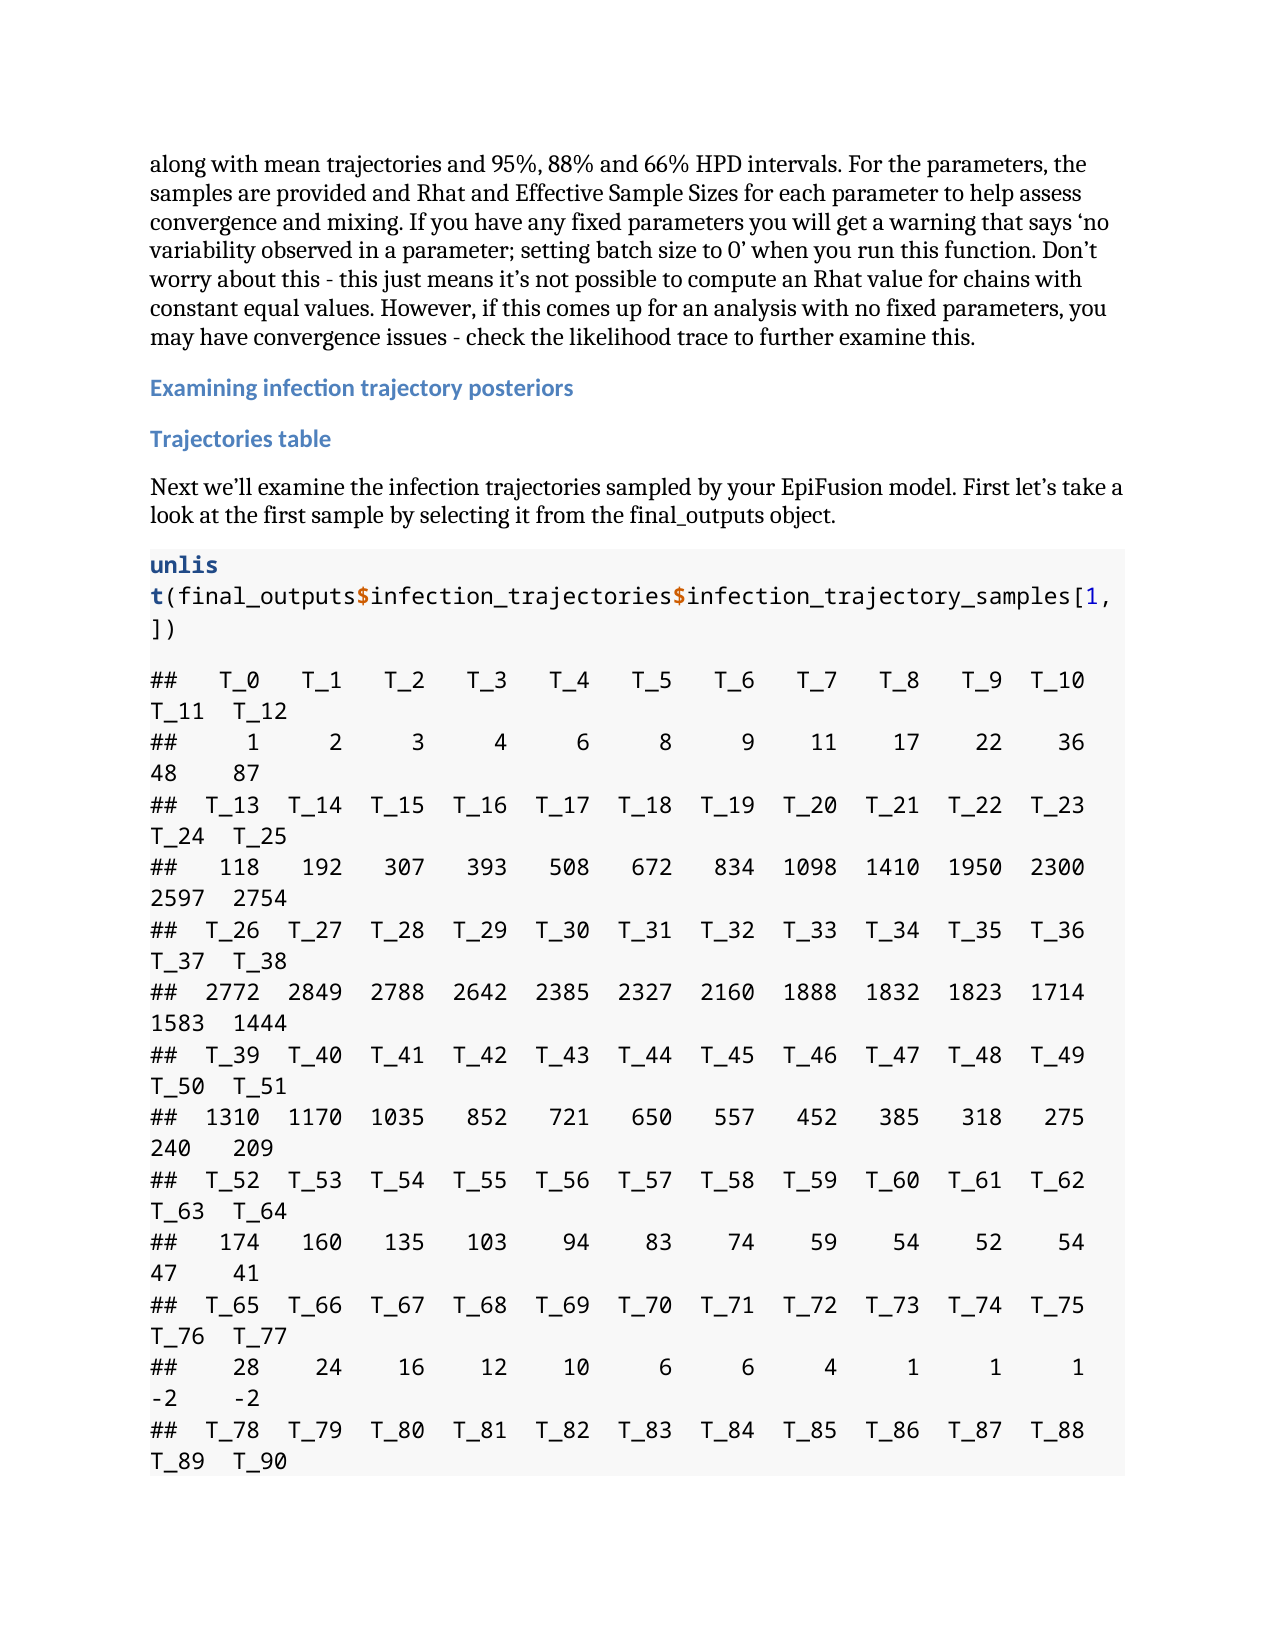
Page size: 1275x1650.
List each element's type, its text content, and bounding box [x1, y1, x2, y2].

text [150, 150, 1125, 351]
text unlist(final_outputs$infection_trajectories$infection_trajectory_samples[1,]) [177, 549, 1125, 643]
subtitle Examining infection trajectory posteriors [150, 372, 1125, 403]
subtitle Trajectories table [150, 423, 1125, 454]
text Next we’ll examine the infection trajectories sampled by your EpiFusion model. First let’s take a look at the first sample by selecting it from the final_outputs object. [150, 473, 1125, 530]
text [150, 663, 1125, 1476]
